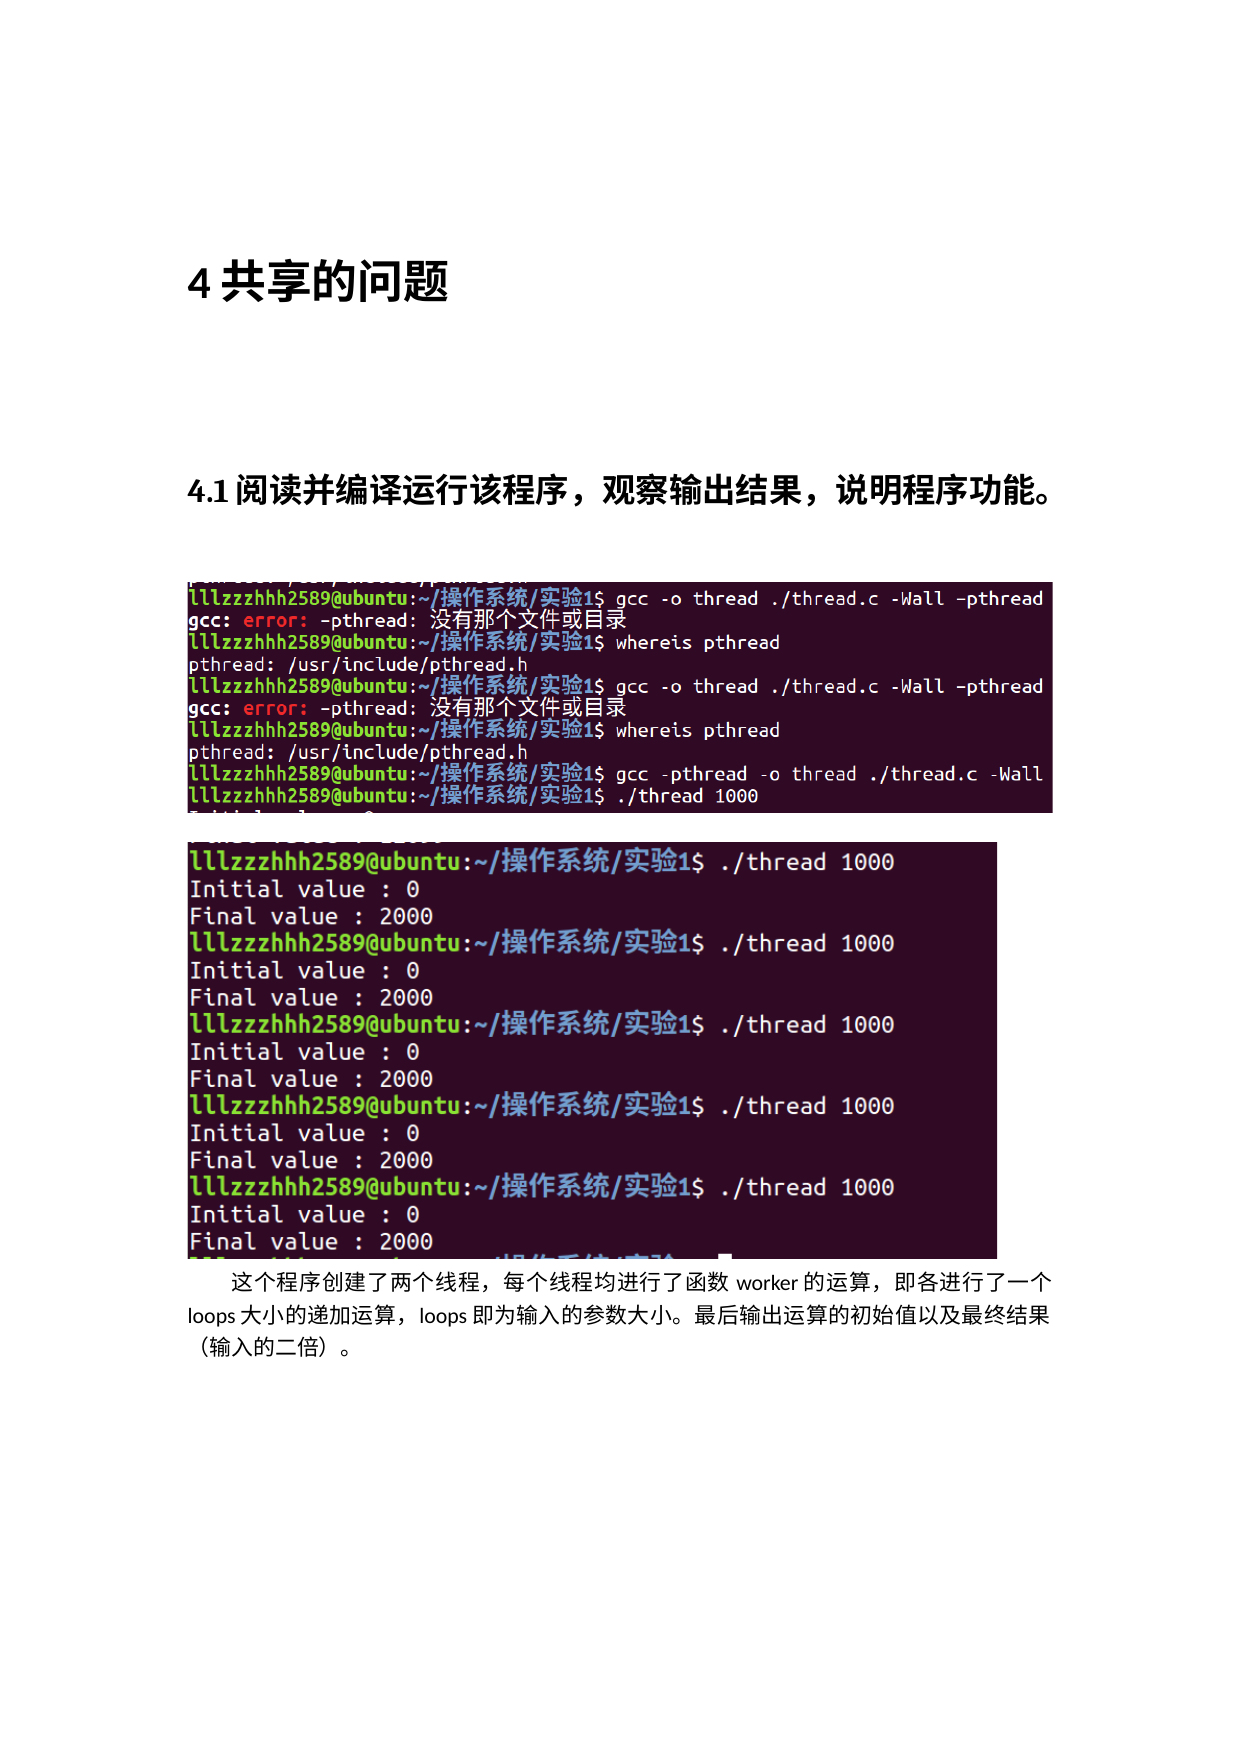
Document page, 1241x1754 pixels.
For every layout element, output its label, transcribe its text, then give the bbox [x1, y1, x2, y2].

text 这个程序创建了两个线程，每个线程均进行了函数worker的运算，即各进行了一个loops大小的递加运算，loops即为输入的参数大小。最后输出运算的初始值以及最终结果（输入的二倍）。 [187, 1265, 1053, 1362]
subtitle 4共享的问题 [187, 230, 1053, 327]
picture [187, 582, 1053, 813]
subtitle 4.1阅读并编译运行该程序，观察输出结果，说明程序功能。 [187, 455, 1053, 520]
picture [187, 842, 998, 1259]
